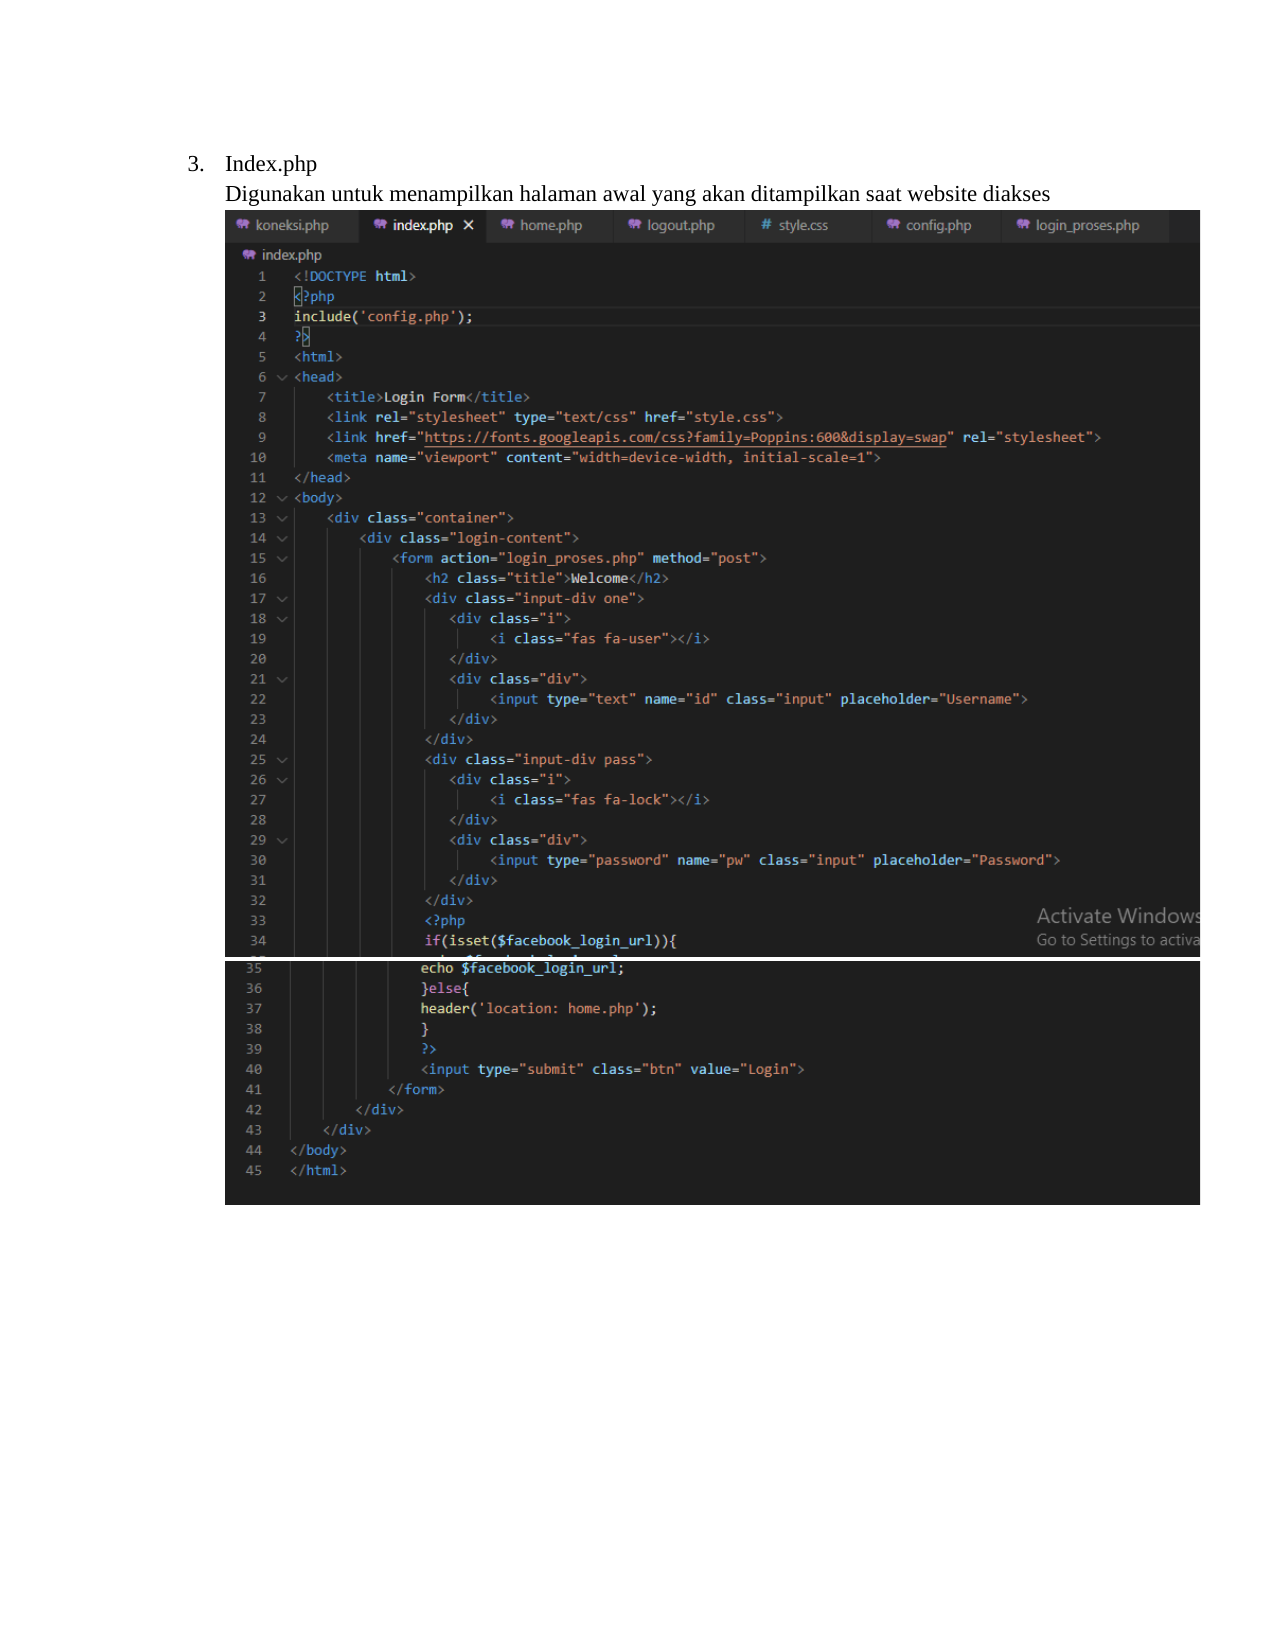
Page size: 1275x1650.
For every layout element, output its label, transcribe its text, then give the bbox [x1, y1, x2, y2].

picture [225, 210, 1200, 957]
list Digunakan untuk menampilkan halaman awal yang akan ditampilkan saat website diakses [225, 180, 1125, 207]
picture [225, 961, 1200, 1205]
list Index.php [187, 150, 1125, 176]
